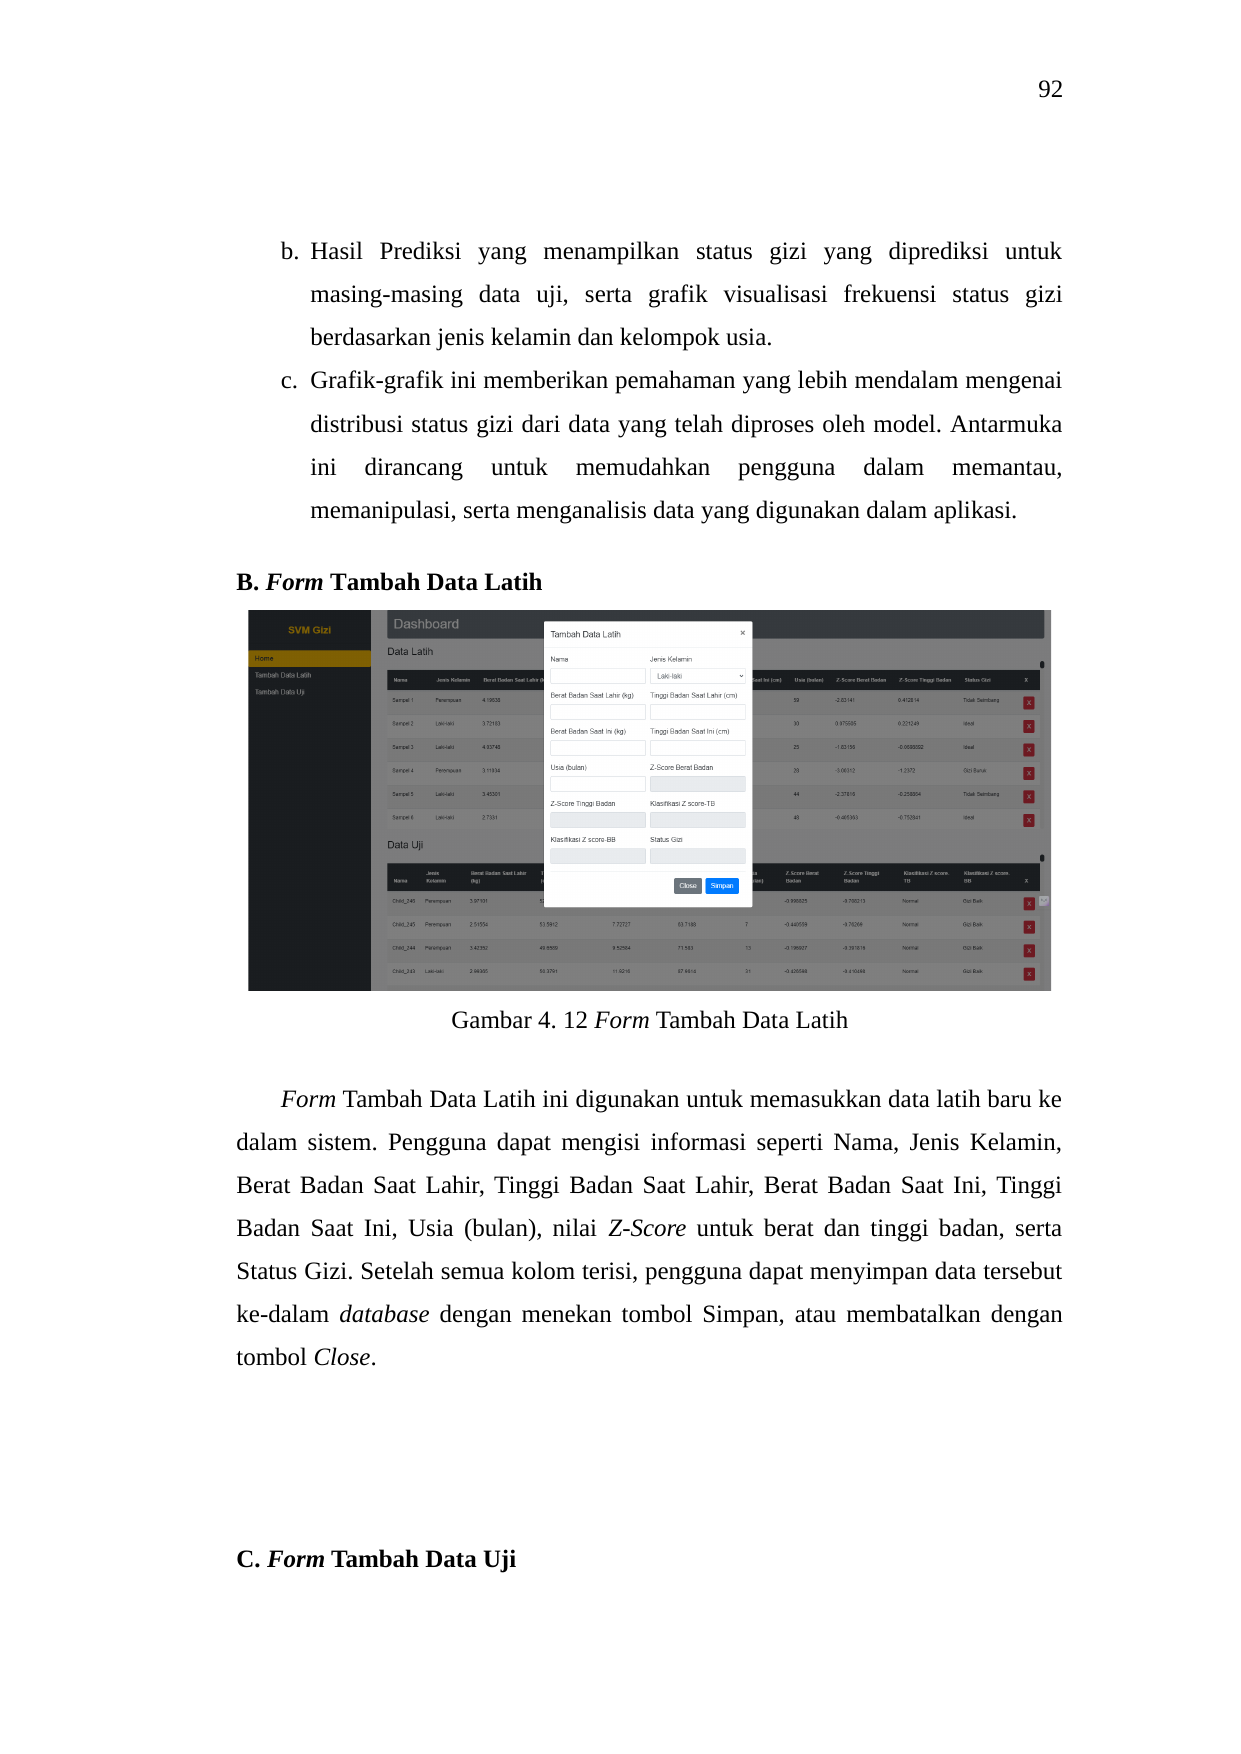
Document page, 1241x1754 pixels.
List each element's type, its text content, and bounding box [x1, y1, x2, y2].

list Grafik-grafik ini memberikan pemahaman yang lebih mendalam mengenai distribusi status gizi dari data yang telah diproses oleh model. Antarmuka ini dirancang untuk memudahkan pengguna dalam memantau, memanipulasi, serta menganalisis data yang digunakan dalam aplikasi. [281, 366, 1063, 524]
text C. Form Tambah Data Uji [236, 1544, 1063, 1572]
text Form Tambah Data Latih ini digunakan untuk memasukkan data latih baru ke dalam sistem. Pengguna dapat mengisi informasi seperti Nama, Jenis Kelamin, Berat Badan Saat Lahir, Tinggi Badan Saat Lahir, Berat Badan Saat Ini, Tinggi Badan Saat Ini, Usia (bulan), nilai Z-Score untuk berat dan tinggi badan, serta Status Gizi. Setelah semua kolom terisi, pengguna dapat menyimpan data tersebut ke-dalam database dengan menekan tombol Simpan, atau membatalkan dengan tombol Close. [236, 1084, 1063, 1371]
text Gambar 4. 12 Form Tambah Data Latih [236, 1005, 1063, 1034]
text B. Form Tambah Data Latih [236, 567, 1063, 596]
list Hasil Prediksi yang menampilkan status gizi yang diprediksi untuk masing-masing data uji, serta grafik visualisasi frekuensi status gizi berdasarkan jenis kelamin dan kelompok usia. [281, 236, 1063, 351]
picture [248, 610, 1052, 991]
